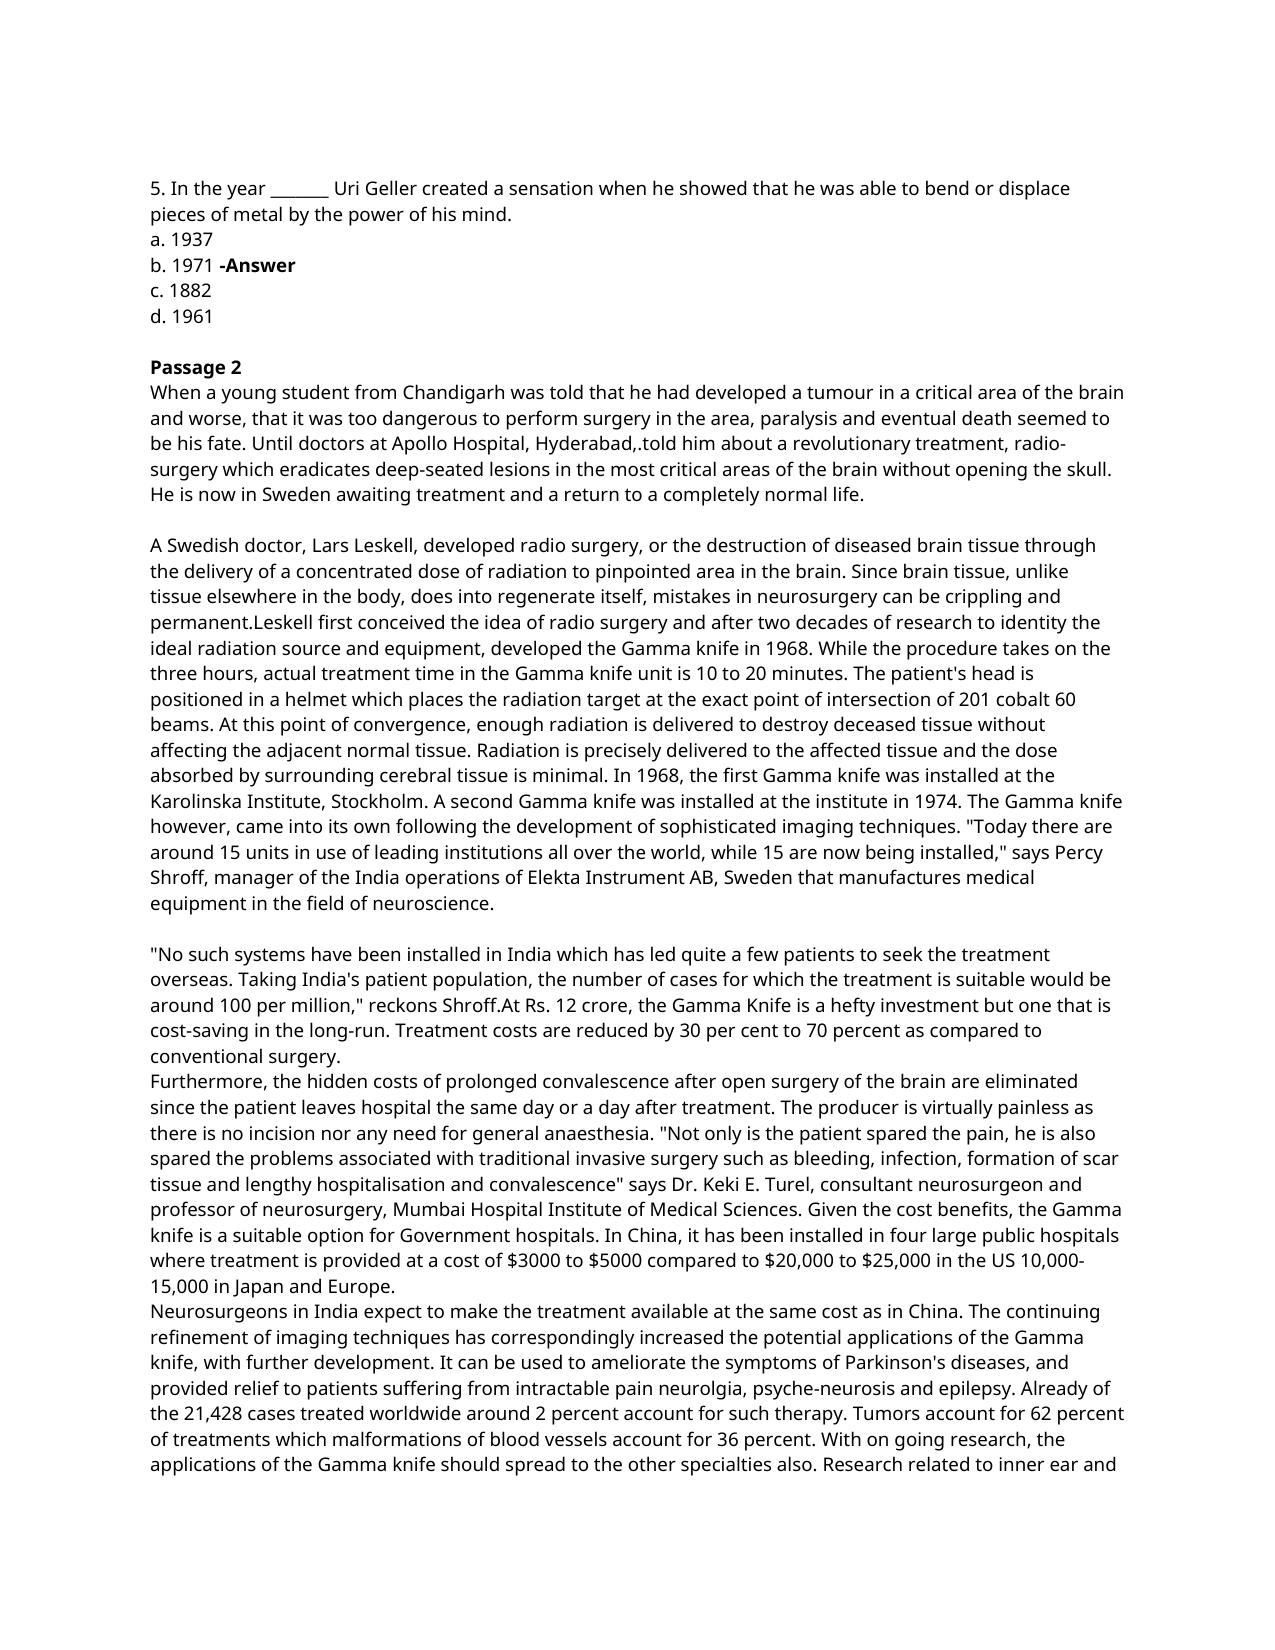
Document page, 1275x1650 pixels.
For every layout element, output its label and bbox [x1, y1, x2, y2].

text [150, 150, 1125, 1477]
